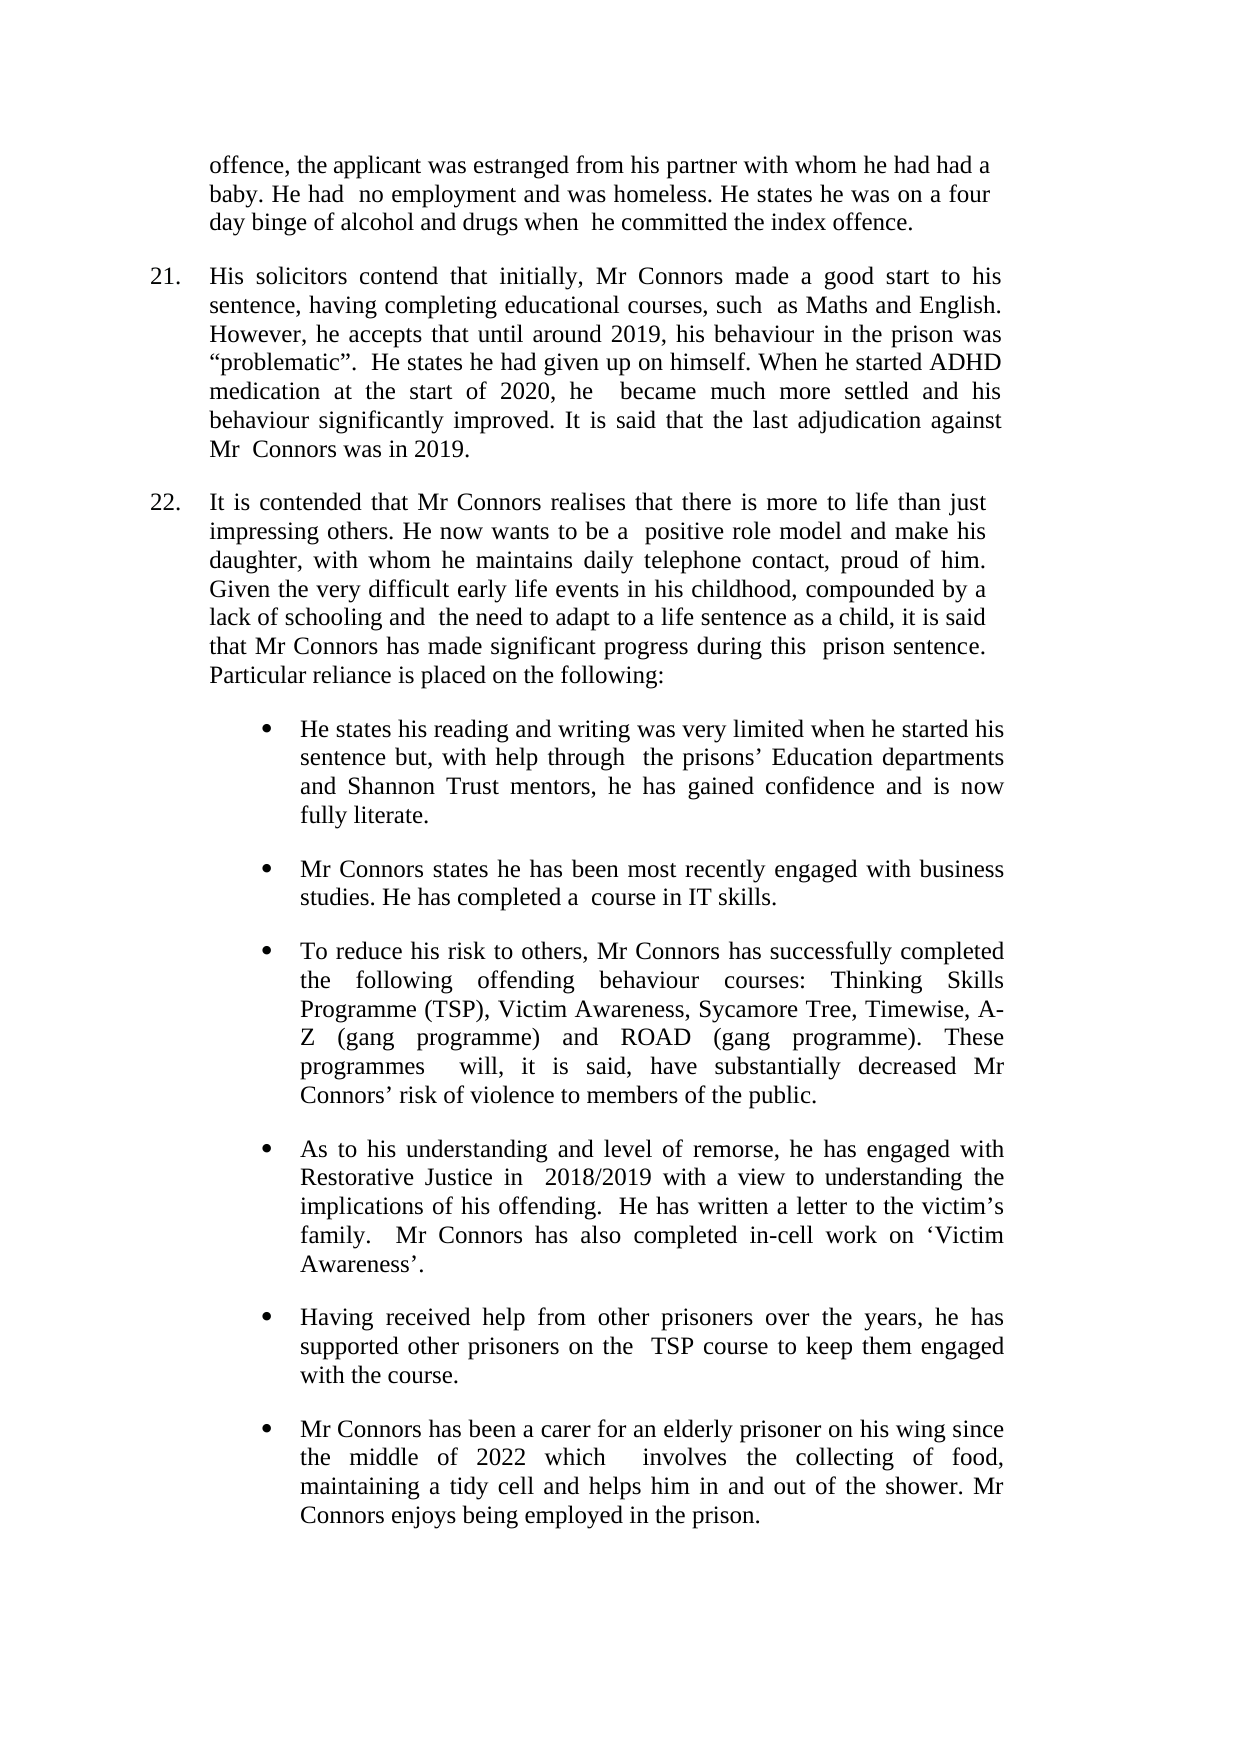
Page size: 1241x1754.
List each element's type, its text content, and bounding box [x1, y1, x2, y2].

list His solicitors contend that initially, Mr Connors made a good start to his sentence, having completing educational courses, such as Maths and English. However, he accepts that until around 2019, his behaviour in the prison was “problematic”. He states he had given up on himself. When he started ADHD medication at the start of 2020, he became much more settled and his behaviour significantly improved. It is said that the last adjudication against Mr Connors was in 2019. [150, 261, 1002, 462]
list To reduce his risk to others, Mr Connors has successfully completed the following offending behaviour courses: Thinking Skills Programme (TSP), Victim Awareness, Sycamore Tree, Timewise, A-Z (gang programme) and ROAD (gang programme). These programmes will, it is said, have substantially decreased Mr Connors’ risk of violence to members of the public. [262, 936, 1004, 1109]
list It is contended that Mr Connors realises that there is more to life than just impressing others. He now wants to be a positive role model and make his daughter, with whom he maintains daily telephone contact, proud of him. Given the very difficult early life events in his childhood, compounded by a lack of schooling and the need to adapt to a life sentence as a child, it is said that Mr Connors has made significant progress during this prison sentence. Particular reliance is placed on the following: [150, 487, 986, 689]
list Having received help from other prisoners over the years, he has supported other prisoners on the TSP course to keep them engaged with the course. [262, 1302, 1004, 1389]
list As to his understanding and level of remorse, he has engaged with Restorative Justice in 2018/2019 with a view to understanding the implications of his offending. He has written a letter to the victim’s family. Mr Connors has also completed in-cell work on ‘Victim Awareness’. [262, 1134, 1004, 1277]
list Mr Connors has been a carer for an elderly prisoner on his wing since the middle of 2022 which involves the collecting of food, maintaining a tidy cell and helps him in and out of the shower. Mr Connors enjoys being employed in the prison. [262, 1414, 1004, 1529]
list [150, 150, 991, 236]
list He states his reading and writing was very limited when he started his sentence but, with help through the prisons’ Education departments and Shannon Trust mentors, he has gained confidence and is now fully literate. [262, 714, 1004, 829]
list Mr Connors states he has been most recently engaged with business studies. He has completed a course in IT skills. [262, 854, 1004, 911]
